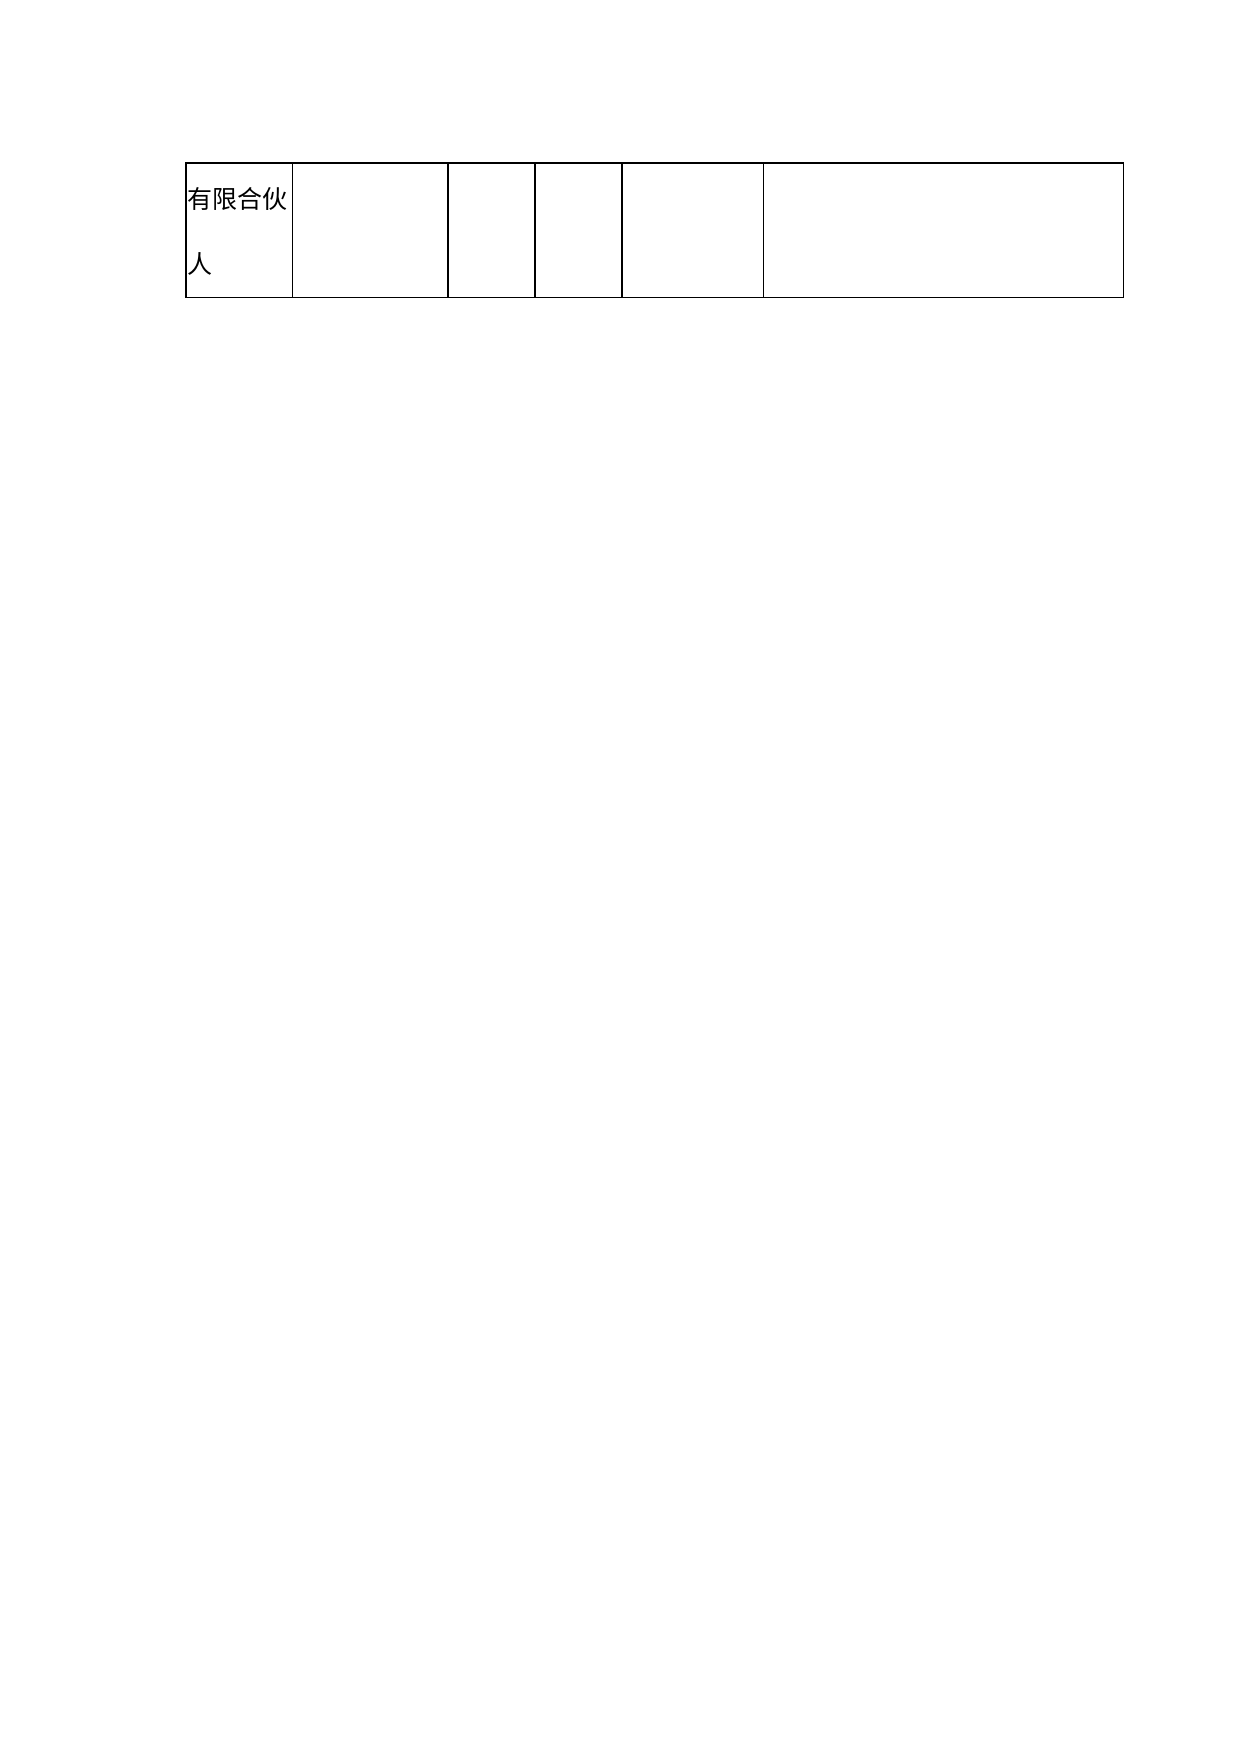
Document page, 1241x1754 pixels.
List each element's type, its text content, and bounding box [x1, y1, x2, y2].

table_cell [764, 164, 1123, 297]
table_cell 有限合伙人 [187, 164, 292, 297]
table_cell [449, 164, 534, 297]
table_cell [623, 164, 763, 297]
table_cell [536, 164, 621, 297]
table_cell [293, 164, 447, 297]
